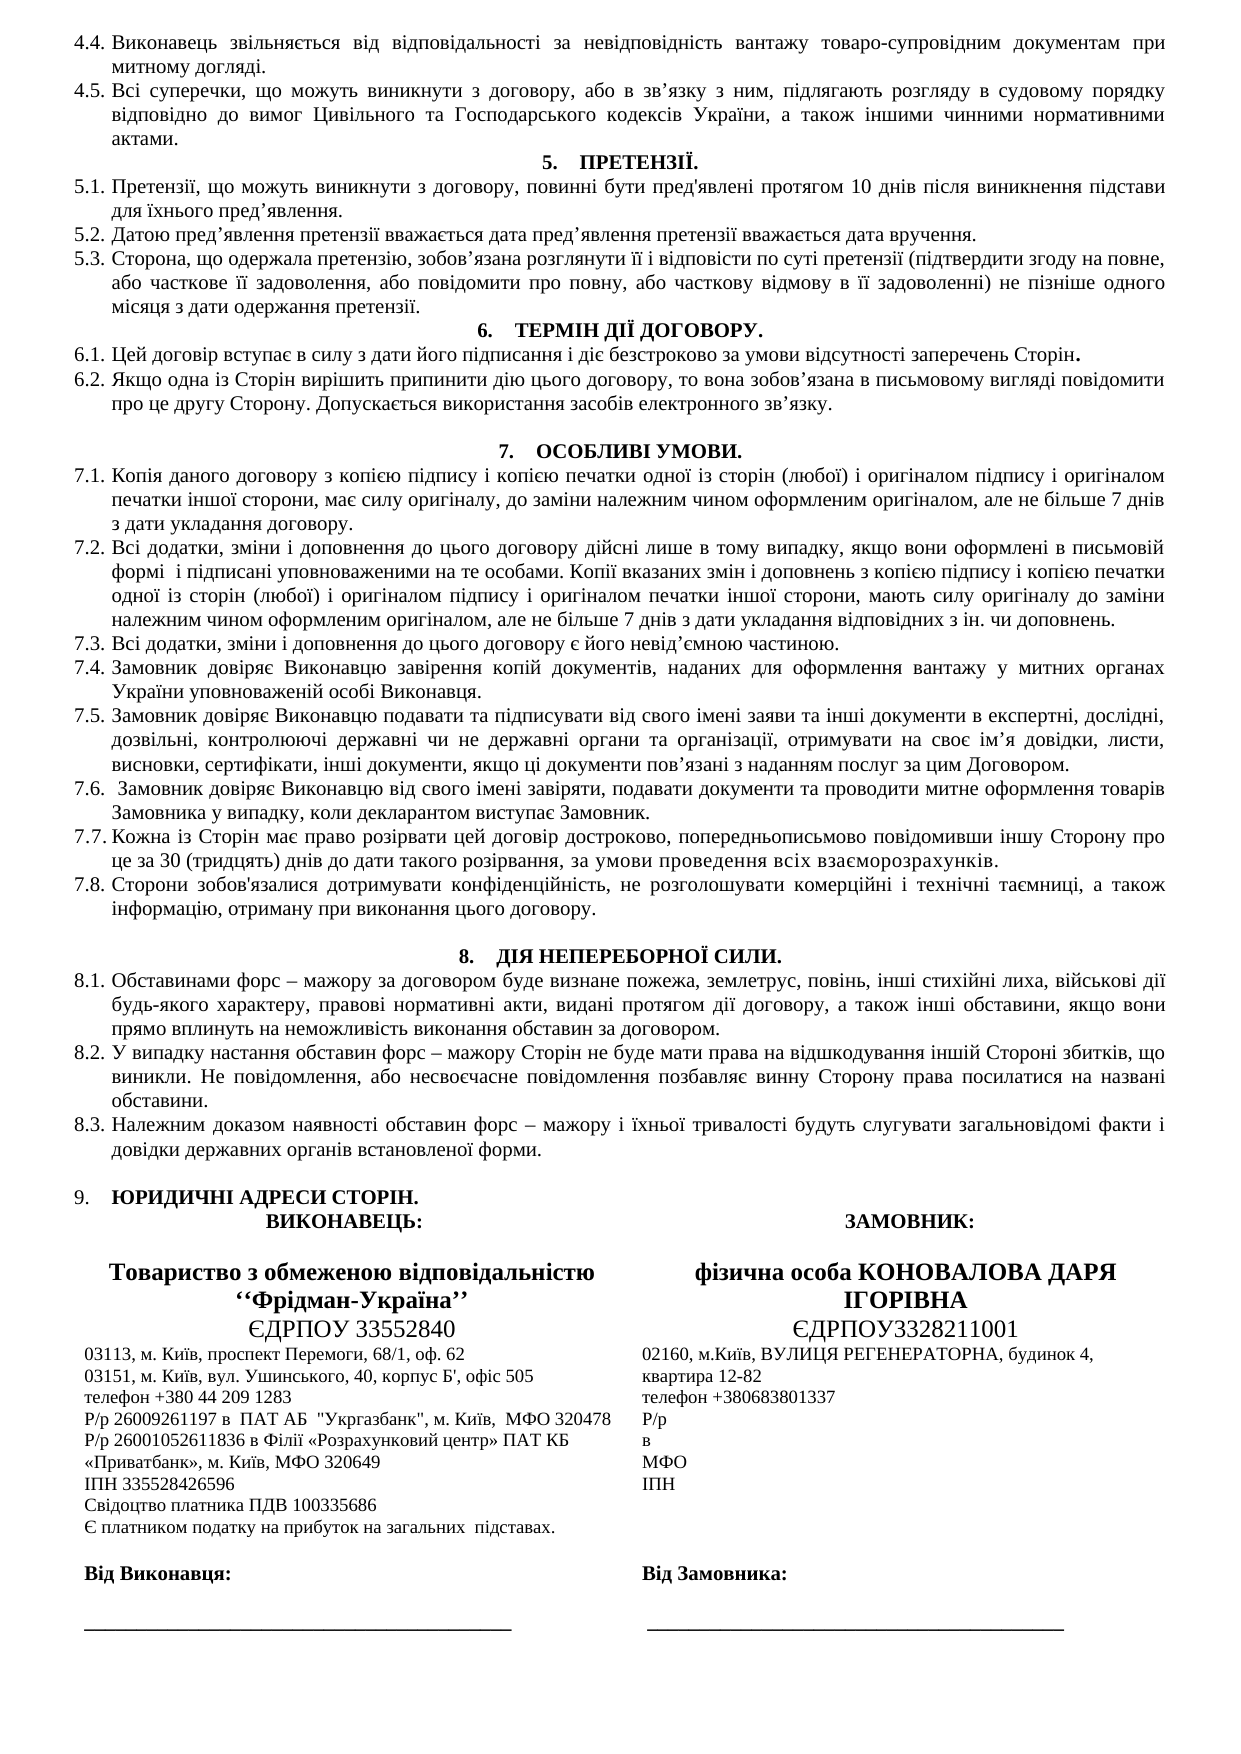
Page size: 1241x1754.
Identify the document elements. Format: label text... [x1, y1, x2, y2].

list Сторони зобов'язалися дотримувати конфіденційність, не розголошувати комерційні і технічні таємниці, а також інформацію, отриману при виконання цього договору. [74, 872, 1167, 920]
text ВИКОНАВЕЦЬ: ЗАМОВНИК: [74, 1209, 1167, 1233]
table_cell Від Замовника: ________________________________________ [631, 1537, 1180, 1633]
list Датою пред’явлення претензії вважається дата пред’явлення претензії вважається дата вручення. [74, 222, 1167, 246]
list Належним доказом наявності обставин форс – мажору і їхньої тривалості будуть слугувати загальновідомі факти і довідки державних органів встановленої форми. [74, 1112, 1167, 1161]
list ОСОБЛИВІ УМОВИ. [74, 439, 1167, 463]
list Копія даного договору з копією підпису і копією печатки одної із сторін (любої) і оригіналом підпису і оригіналом печатки іншої сторони, має силу оригіналу, до заміни належним чином оформленим оригіналом, але не більше 7 днів з дати укладання договору. [74, 463, 1167, 535]
list ТЕРМІН ДІЇ ДОГОВОРУ. [74, 318, 1167, 342]
list ПРЕТЕНЗІЇ. [74, 150, 1167, 174]
list Замовник довіряє Виконавцю від свого імені завіряти, подавати документи та проводити митне оформлення товарів Замовника у випадку, коли декларантом виступає Замовник. [74, 776, 1167, 824]
list Претензії, що можуть виникнути з договору, повинні бути пред'явлені протягом 10 днів після виникнення підстави для їхнього пред’явлення. [74, 174, 1167, 222]
list Сторона, що одержала претензію, зобов’язана розглянути її і відповісти по суті претензії (підтвердити згоду на повне, або часткове її задоволення, або повідомити про повну, або часткову відмову в її задоволенні) не пізніше одного місяця з дати одержання претензії. [74, 246, 1167, 318]
list Всі додатки, зміни і доповнення до цього договору дійсні лише в тому випадку, якщо вони оформлені в письмовій формі і підписані уповноваженими на те особами. Копії вказаних змін і доповнень з копією підпису і копією печатки одної із сторін (любої) і оригіналом підпису і оригіналом печатки іншої сторони, мають силу оригіналу до заміни належним чином оформленим оригіналом, але не більше 7 днів з дати укладання відповідних з ін. чи доповнень. [74, 535, 1167, 631]
list Якщо одна із Сторін вирішить припинити дію цього договору, то вона зобов’язана в письмовому вигляді повідомити про це другу Сторону. Допускається використання засобів електронного зв’язку. [74, 366, 1167, 414]
list Виконавець звільняється від відповідальності за невідповідність вантажу товаро-супровідним документам при митному догляді. [74, 29, 1167, 78]
list У випадку настання обставин форс – мажору Сторін не буде мати права на відшкодування іншій Стороні збитків, що виникли. Не повідомлення, або несвоєчасне повідомлення позбавляє винну Сторону права посилатися на названі обставини. [74, 1040, 1167, 1112]
list Замовник довіряє Виконавцю подавати та підписувати від свого імені заяви та інші документи в експертні, дослідні, дозвільні, контролюючі державні чи не державні органи та організації, отримувати на своє ім’я довідки, листи, висновки, сертифікати, інші документи, якщо ці документи пов’язані з наданням послуг за цим Договором. [74, 703, 1167, 776]
list Всі додатки, зміни і доповнення до цього договору є його невід’ємною частиною. [74, 631, 1167, 655]
list Обставинами форс – мажору за договором буде визнане пожежа, землетрус, повінь, інші стихійні лиха, військові дії будь-якого характеру, правові нормативні акти, видані протягом дії договору, а також інші обставини, якщо вони прямо вплинуть на неможливість виконання обставин за договором. [74, 968, 1167, 1040]
table_header Товариство з обмеженою відповідальністю ‘‘Фрідман-Україна’’ ЄДРПОУ 33552840 [73, 1257, 631, 1343]
list Цей договір вступає в силу з дати його підписання і діє безстроково за умови відсутності заперечень Сторін. [74, 342, 1167, 366]
table_cell 03113, м. Київ, проспект Перемоги, 68/1, оф. 62 03151, м. Київ, вул. Ушинського, 40, корпус Б', офіс 505 телефон +380 44 209 1283 Р/р 26009261197 в ПАТ АБ "Укргазбанк", м. Київ, МФО 320478 Р/р 26001052611836 в Філії «Розрахунковий центр» ПАТ КБ «Приватбанк», м. Київ, МФО 320649 ІПН 335528426596 Свідоцтво платника ПДВ 100335686 Є платником податку на прибуток на загальних підставах. [73, 1343, 631, 1537]
table_header фізична особа КОНОВАЛОВА ДАРЯ ІГОРІВНА ЄДРПОУ3328211001 [631, 1257, 1180, 1343]
list ЮРИДИЧНІ АДРЕСИ СТОРІН. [74, 1184, 1167, 1209]
list Всі суперечки, що можуть виникнути з договору, або в зв’язку з ним, підлягають розгляду в судовому порядку відповідно до вимог Цивільного та Господарського кодексів України, а також іншими чинними нормативними актами. [74, 78, 1167, 150]
table_cell 02160, м.Київ, ВУЛИЦЯ РЕГЕНЕРАТОРНА, будинок 4, квартира 12-82 телефон +380683801337 Р/р в МФО IПН [631, 1343, 1180, 1537]
list Замовник довіряє Виконавцю завірення копій документів, наданих для оформлення вантажу у митних органах України уповноваженій особі Виконавця. [74, 655, 1167, 703]
list ДІЯ НЕПЕРЕБОРНОЇ СИЛИ. [74, 944, 1167, 968]
table_cell Від Виконавця: _________________________________________ [73, 1537, 631, 1633]
list Кожна із Сторін має право розірвати цей договір достроково, попередньописьмово повідомивши іншу Сторону про це за 30 (тридцять) днів до дати такого розірвання, за умови проведення всіх взаєморозрахунків. [74, 824, 1167, 872]
